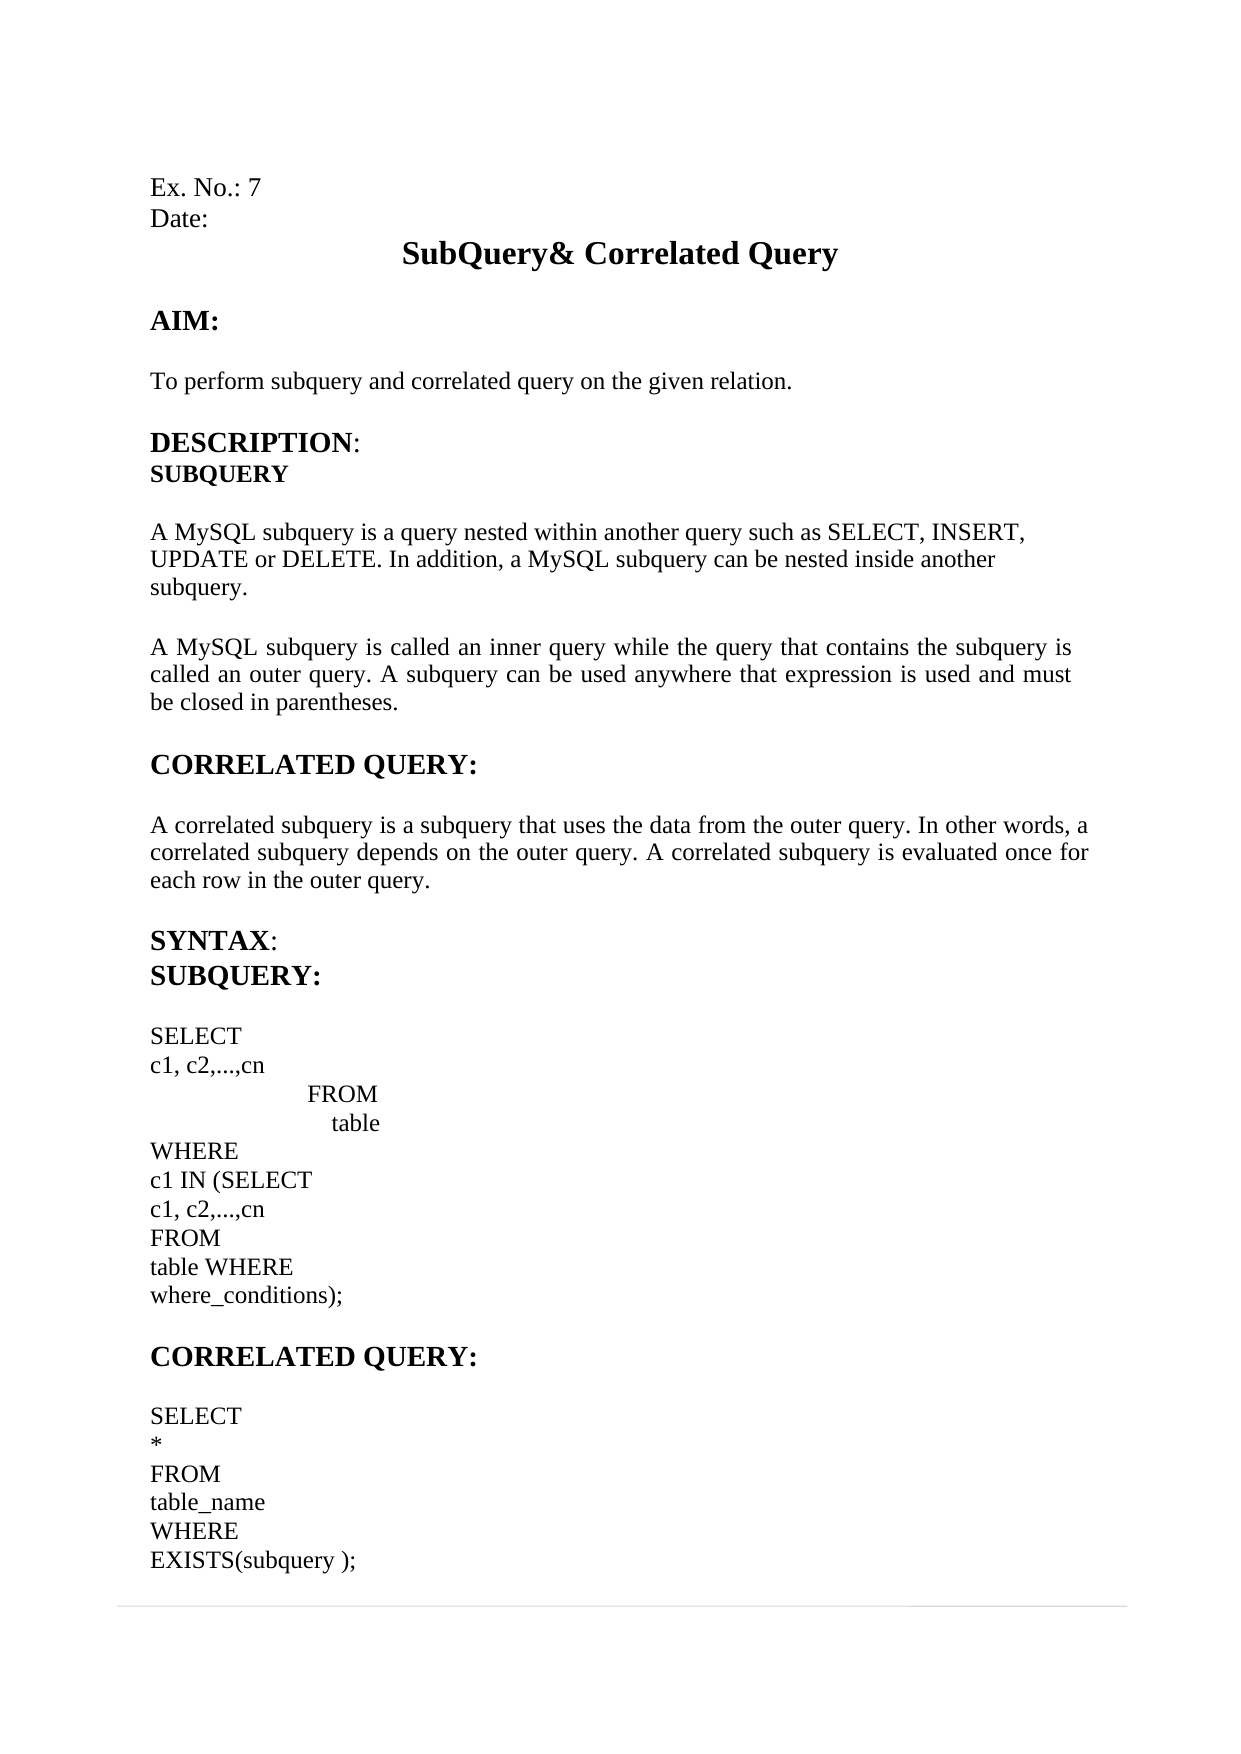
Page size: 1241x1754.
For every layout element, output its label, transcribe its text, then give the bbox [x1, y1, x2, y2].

text EXISTS(subquery ); [150, 1545, 1090, 1574]
text table_name [150, 1487, 1090, 1516]
text SYNTAX: [150, 923, 1090, 957]
text A correlated subquery is a subquery that uses the data from the outer query. In other words, a correlated subquery depends on the outer query. A correlated subquery is evaluated once for each row in the outer query. [150, 811, 1090, 894]
text SELECT [150, 1401, 1090, 1430]
text SubQuery& Correlated Query [150, 233, 1090, 271]
text c1, c2,...,cn [150, 1050, 1090, 1079]
text Ex. No.: 7 [150, 171, 1090, 202]
text A MySQL subquery is called an inner query while the query that contains the subquery is called an outer query. A subquery can be used anywhere that expression is used and must be closed in parentheses. [150, 633, 1073, 716]
text FROM [150, 1223, 1090, 1251]
text FROM [150, 1459, 1090, 1487]
text SUBQUERY [150, 459, 1090, 488]
text c1, c2,...,cn [150, 1194, 1090, 1223]
text AIM: [150, 303, 1090, 336]
text Date: [150, 202, 1090, 233]
text where_conditions); [150, 1280, 1090, 1309]
text table [150, 1108, 380, 1136]
text CORRELATED QUERY: [150, 747, 1090, 780]
text CORRELATED QUERY: [150, 1339, 1090, 1373]
text WHERE [150, 1136, 1090, 1165]
text SELECT [150, 1021, 1090, 1050]
text DESCRIPTION: [150, 426, 1090, 459]
text WHERE [150, 1516, 1090, 1545]
text A MySQL subquery is a query nested within another query such as SELECT, INSERT, UPDATE or DELETE. In addition, a MySQL subquery can be nested inside another subquery. [150, 518, 1073, 601]
text table WHERE [150, 1252, 1090, 1280]
text FROM [150, 1079, 378, 1108]
text * [150, 1430, 1090, 1459]
text c1 IN (SELECT [150, 1165, 1090, 1194]
text SUBQUERY: [150, 958, 1090, 992]
text To perform subquery and correlated query on the given relation. [150, 366, 1090, 394]
